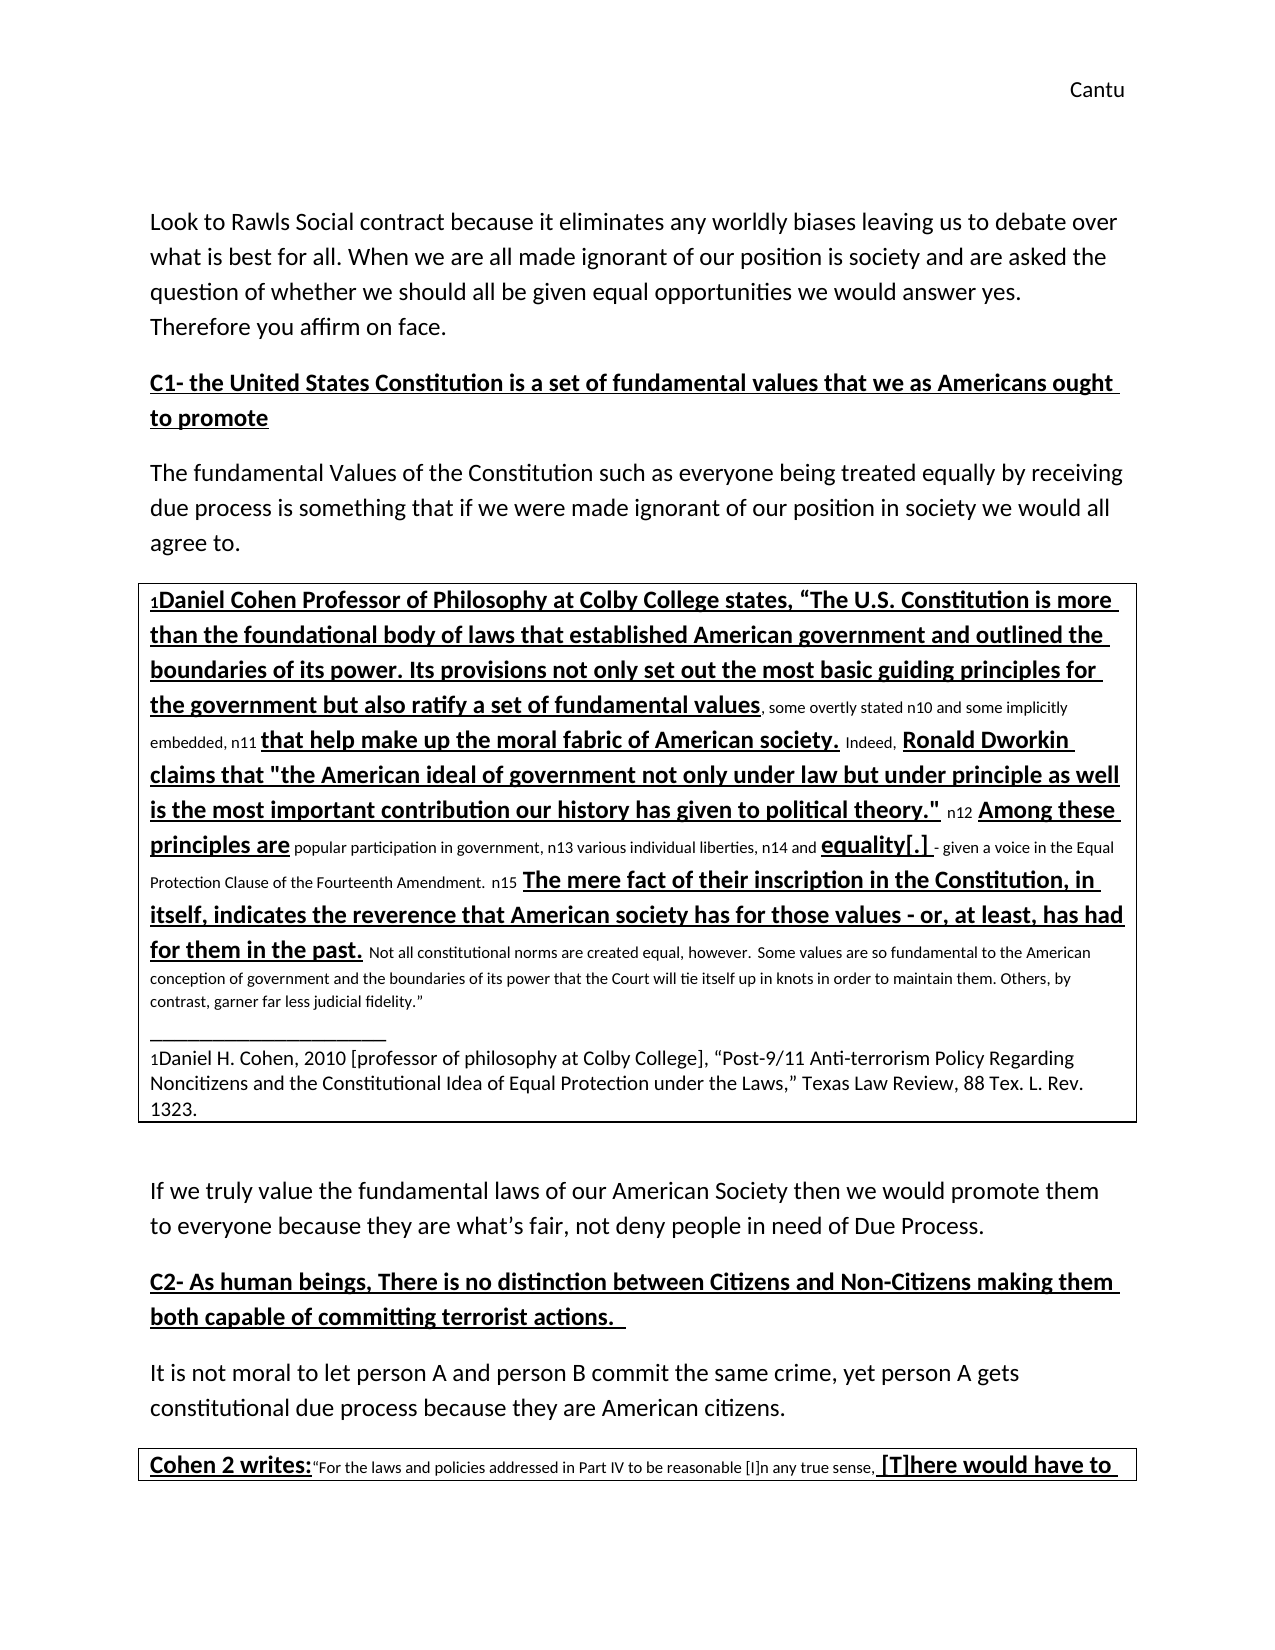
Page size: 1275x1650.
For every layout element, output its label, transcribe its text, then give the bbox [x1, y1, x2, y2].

table_header 1Daniel Cohen Professor of Philosophy at Colby College states, “The U.S. Constitution is more than the foundational body of laws that established American government and outlined the boundaries of its power. Its provisions not only set out the most basic guiding principles for the government but also ratify a set of fundamental values, some overtly stated n10 and some implicitly embedded, n11 that help make up the moral fabric of American society. Indeed, Ronald Dworkin claims that "the American ideal of government not only under law but under principle as well is the most important contribution our history has given to political theory." n12 Among these principles are popular participation in government, n13 various individual liberties, n14 and equality[.] - given a voice in the Equal Protection Clause of the Fourteenth Amendment. n15 The mere fact of their inscription in the Constitution, in itself, indicates the reverence that American society has for those values - or, at least, has had for them in the past. Not all constitutional norms are created equal, however. Some values are so fundamental to the American conception of government and the boundaries of its power that the Court will tie itself up in knots in order to maintain them. Others, by contrast, garner far less judicial fidelity.” ___________________ 1Daniel H. Cohen, 2010 [professor of philosophy at Colby College], “Post-9/11 Anti-terrorism Policy Regarding Noncitizens and the Constitutional Idea of Equal Protection under the Laws,” Texas Law Review, 88 Tex. L. Rev. 1323. [139, 584, 1136, 1121]
text It is not moral to let person A and person B commit the same crime, yet person A gets constitutional due process because they are American citizens. [150, 1357, 1125, 1423]
text C1- the United States Constitution is a set of fundamental values that we as Americans ought to promote [150, 367, 1125, 432]
text The fundamental Values of the Constitution such as everyone being treated equally by receiving due process is something that if we were made ignorant of our position in society we would all agree to. [150, 457, 1125, 558]
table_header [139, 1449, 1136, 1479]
text If we truly value the fundamental laws of our American Society then we would promote them to everyone because they are what’s fair, not deny people in need of Due Process. [150, 1175, 1125, 1241]
text Look to Rawls Social contract because it eliminates any worldly biases leaving us to debate over what is best for all. When we are all made ignorant of our position is society and are asked the question of whether we should all be given equal opportunities we would answer yes. Therefore you affirm on face. [150, 206, 1125, 341]
text C2- As human beings, There is no distinction between Citizens and Non-Citizens making them both capable of committing terrorist actions. [150, 1266, 1125, 1332]
